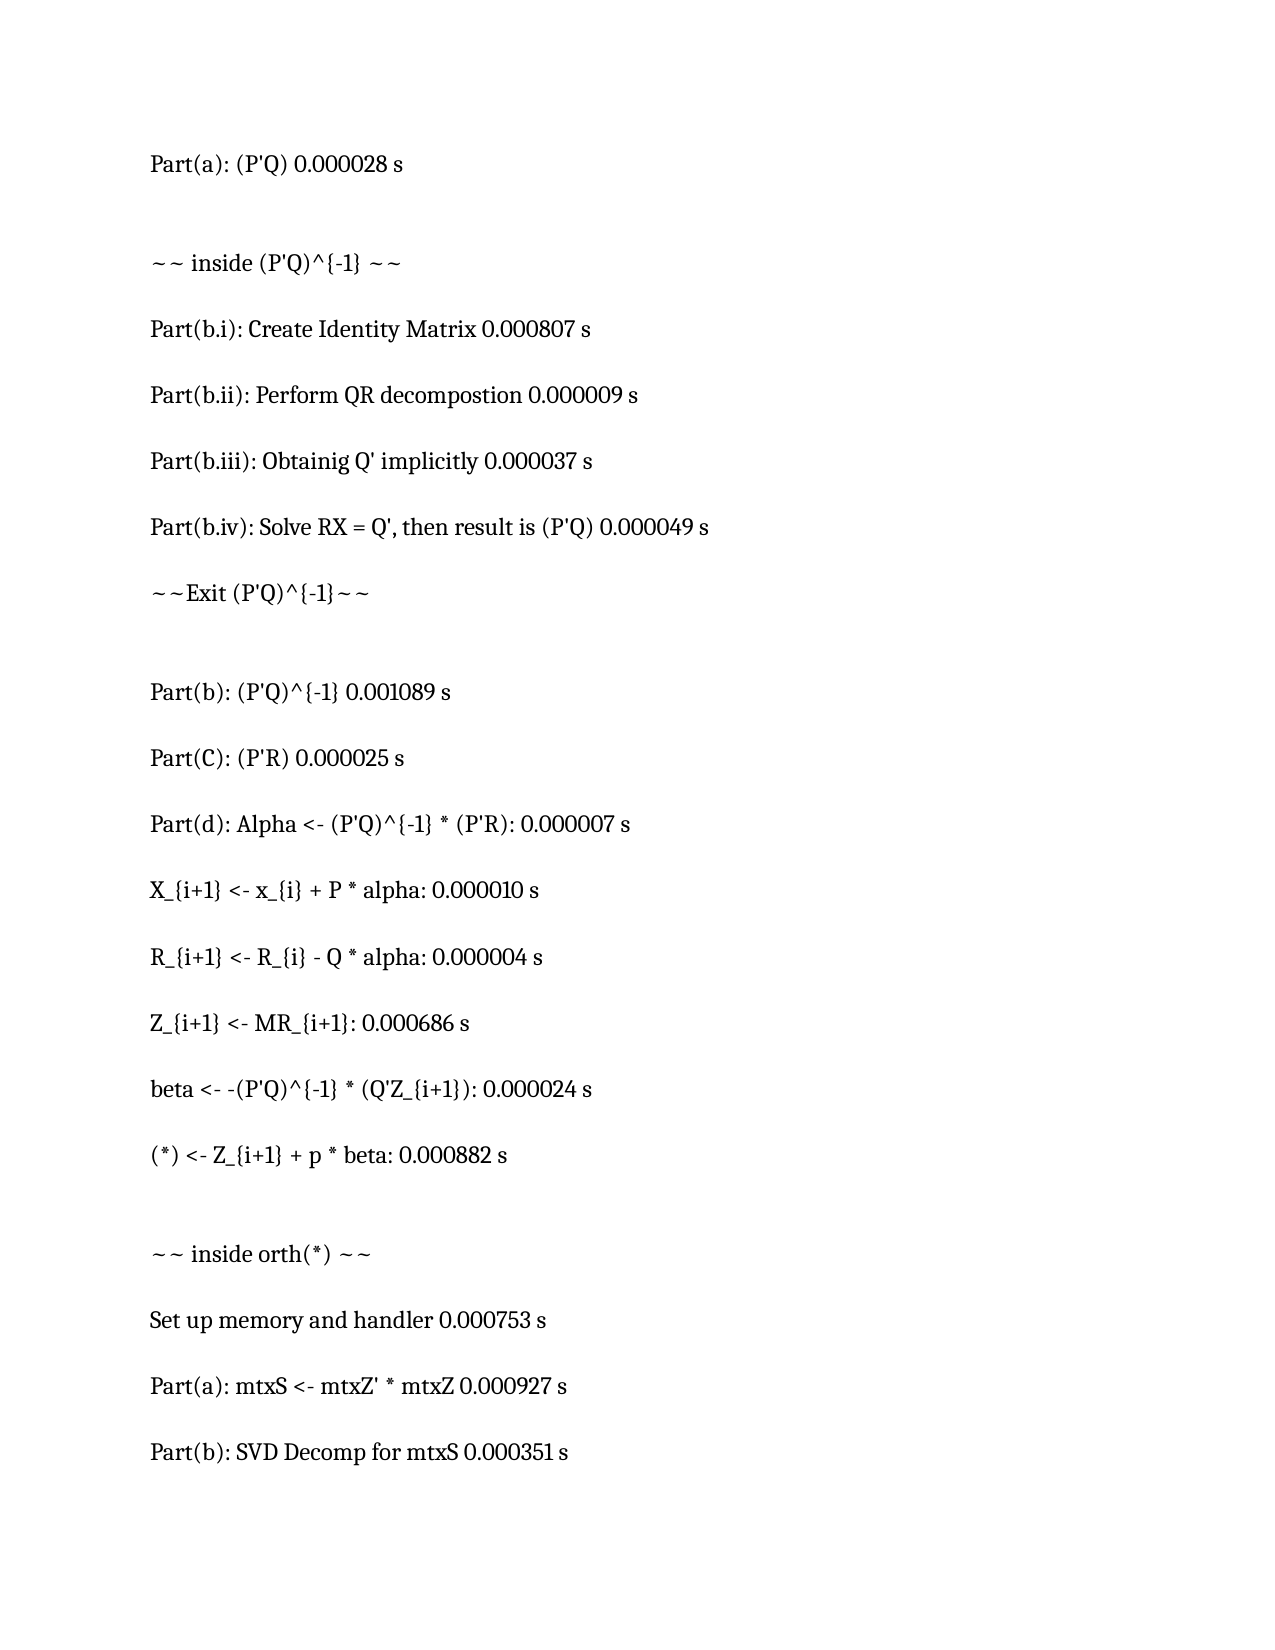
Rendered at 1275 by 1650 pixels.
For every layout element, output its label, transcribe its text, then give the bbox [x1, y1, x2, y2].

text Part(b): (P'Q)^{-1} 0.001089 s [150, 678, 1125, 707]
text Part(C): (P'R) 0.000025 s [150, 744, 1125, 773]
text Part(a): mtxS <- mtxZ' * mtxZ 0.000927 s [150, 1372, 1125, 1401]
text Part(b.ii): Perform QR decompostion 0.000009 s [150, 381, 1125, 410]
text (*) <- Z_{i+1} + p * beta: 0.000882 s [150, 1141, 1125, 1169]
text Part(a): (P'Q) 0.000028 s [150, 150, 1125, 179]
text Set up memory and handler 0.000753 s [150, 1306, 1125, 1334]
text Part(b.i): Create Identity Matrix 0.000807 s [150, 315, 1125, 344]
text Z_{i+1} <- MR_{i+1}: 0.000686 s [150, 1008, 1125, 1037]
text X_{i+1} <- x_{i} + P * alpha: 0.000010 s [150, 876, 1125, 905]
text Part(d): Alpha <- (P'Q)^{-1} * (P'R): 0.000007 s [150, 810, 1125, 839]
text ~~Exit (P'Q)^{-1}~~ [150, 579, 1125, 608]
text R_{i+1} <- R_{i} - Q * alpha: 0.000004 s [150, 942, 1125, 971]
text Part(b.iv): Solve RX = Q', then result is (P'Q) 0.000049 s [150, 513, 1125, 542]
text beta <- -(P'Q)^{-1} * (Q'Z_{i+1}): 0.000024 s [150, 1074, 1125, 1103]
text ~~ inside (P'Q)^{-1} ~~ [150, 249, 1125, 278]
text Part(b.iii): Obtainig Q' implicitly 0.000037 s [150, 447, 1125, 476]
text Part(b): SVD Decomp for mtxS 0.000351 s [150, 1438, 1125, 1467]
text ~~ inside orth(*) ~~ [150, 1240, 1125, 1268]
